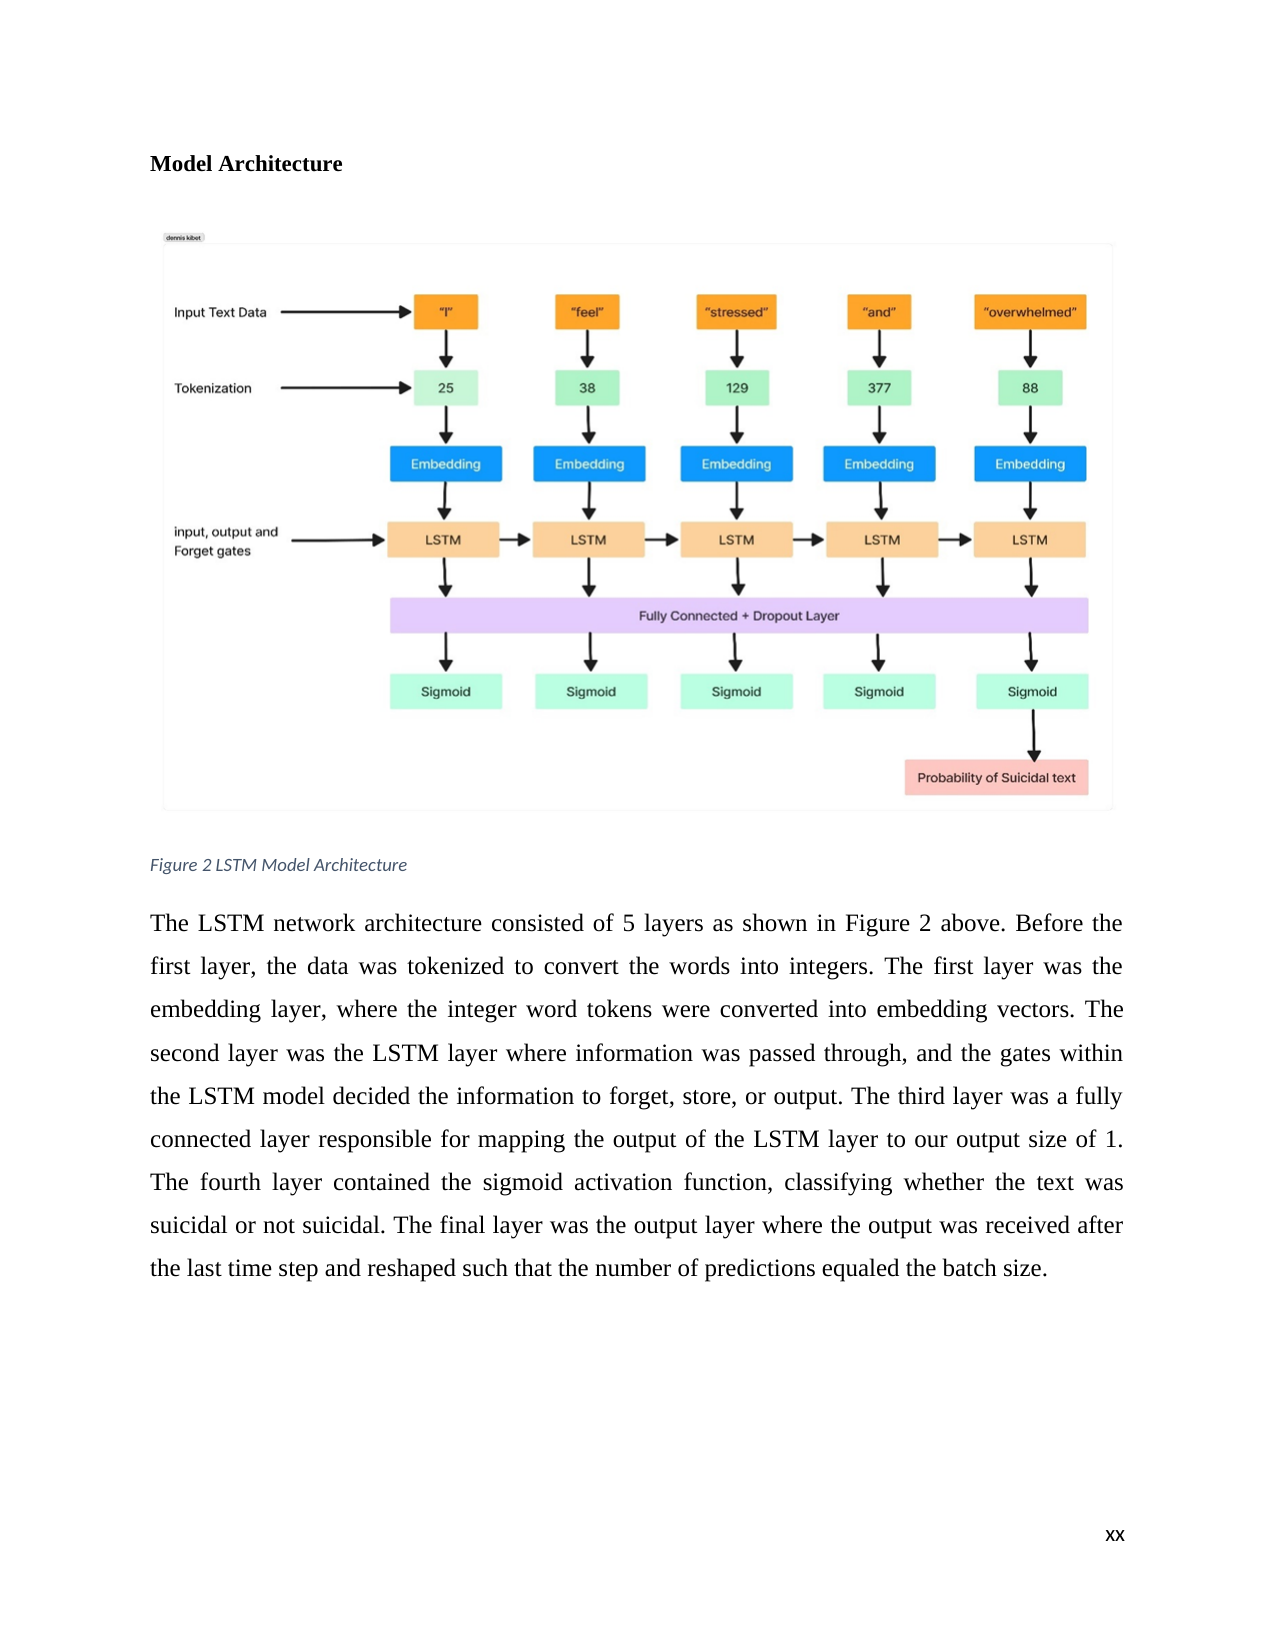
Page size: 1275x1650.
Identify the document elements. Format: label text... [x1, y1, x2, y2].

text The LSTM network architecture consisted of 5 layers as shown in Figure 2 above. Before the first layer, the data was tokenized to convert the words into integers. The first layer was the embedding layer, where the integer word tokens were converted into embedding vectors. The second layer was the LSTM layer where information was passed through, and the gates within the LSTM model decided the information to forget, store, or output. The third layer was a fully connected layer responsible for mapping the output of the LSTM layer to our output size of 1. The fourth layer contained the sigmoid activation function, classifying whether the text was suicidal or not suicidal. The final layer was the output layer where the output was received after the last time step and reshaped such that the number of predictions equaled the batch size. [150, 908, 1125, 1282]
picture [150, 231, 1125, 823]
text Figure 2 LSTM Model Architecture [150, 853, 1125, 876]
subtitle Model Architecture [150, 150, 1125, 176]
